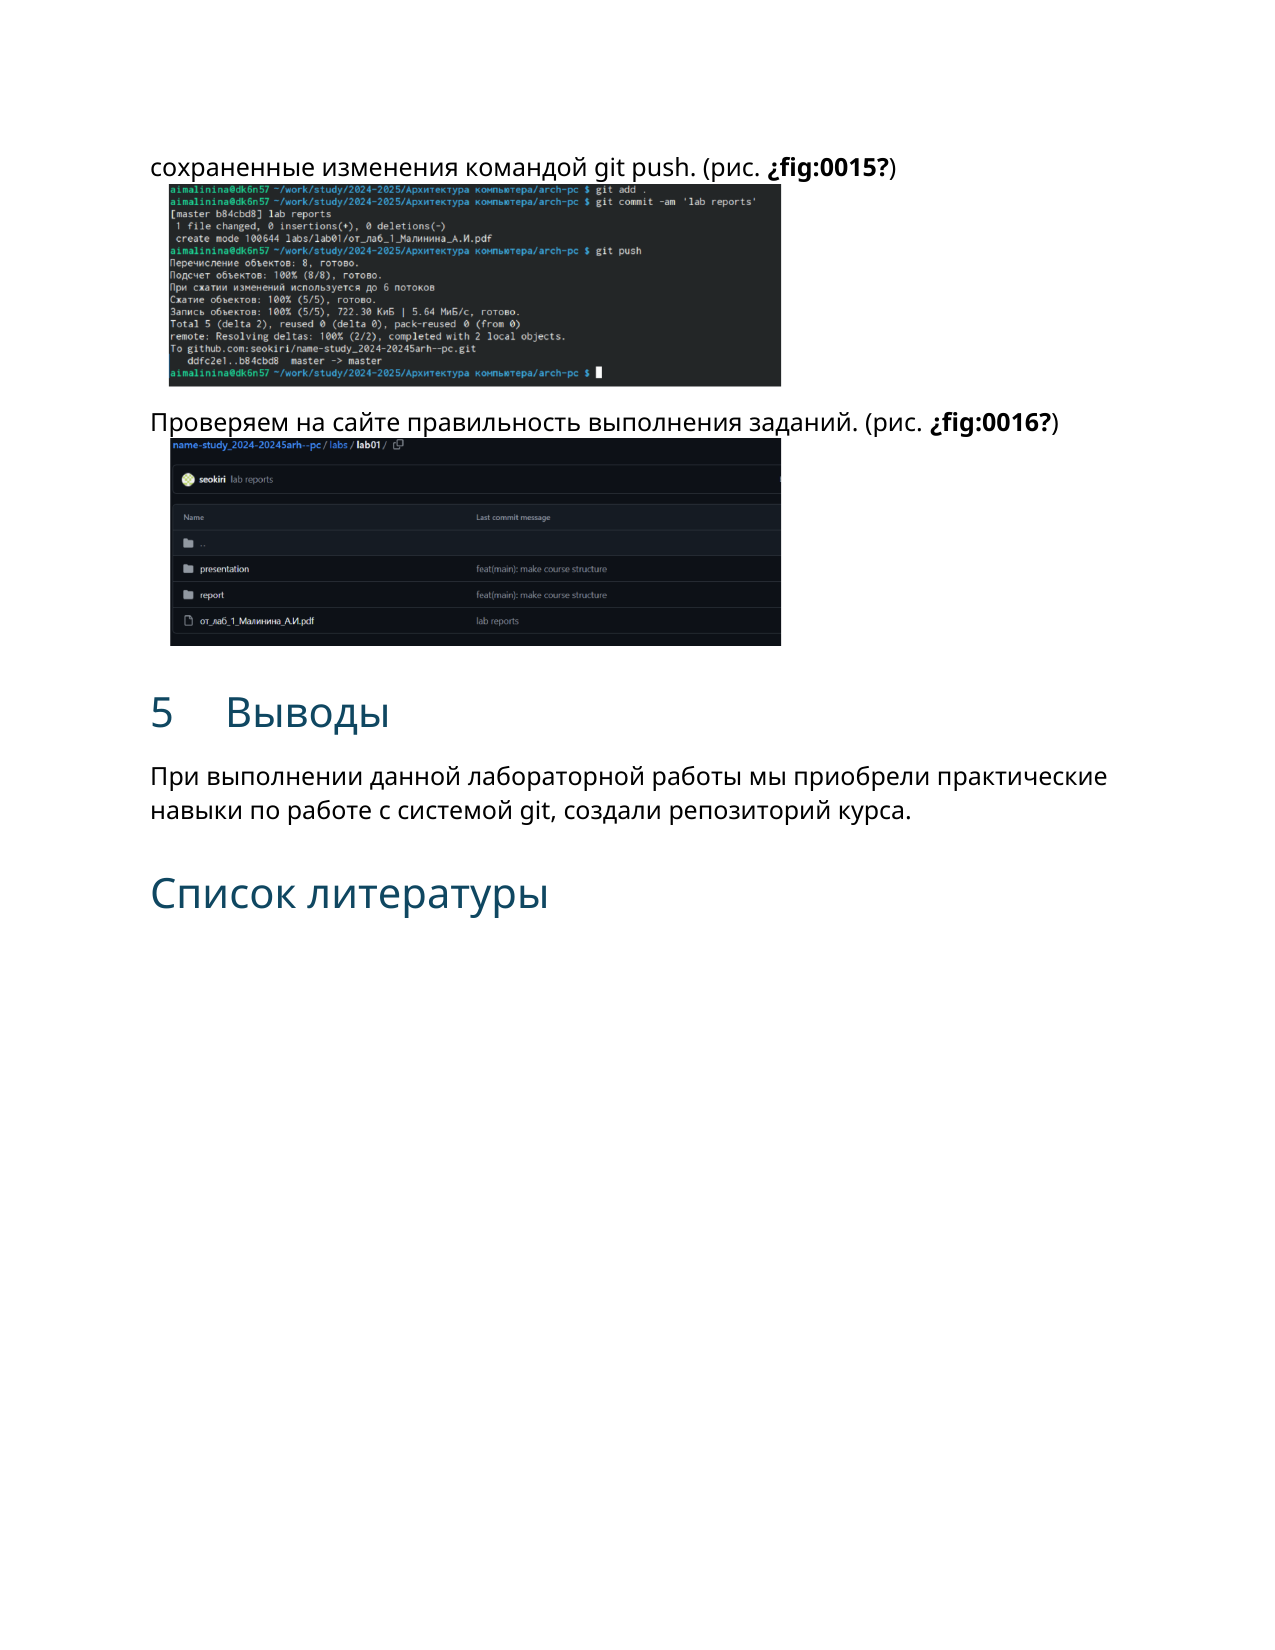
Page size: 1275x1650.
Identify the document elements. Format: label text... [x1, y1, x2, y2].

subtitle Список литературы [150, 864, 1125, 921]
text При выполнении данной лабораторной работы мы приобрели практические навыки по работе с системой git, создали репозиторий курса. [150, 758, 1125, 826]
subtitle 5 Выводы [150, 683, 1125, 739]
picture [168, 438, 782, 646]
picture [168, 184, 782, 387]
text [150, 150, 1125, 386]
